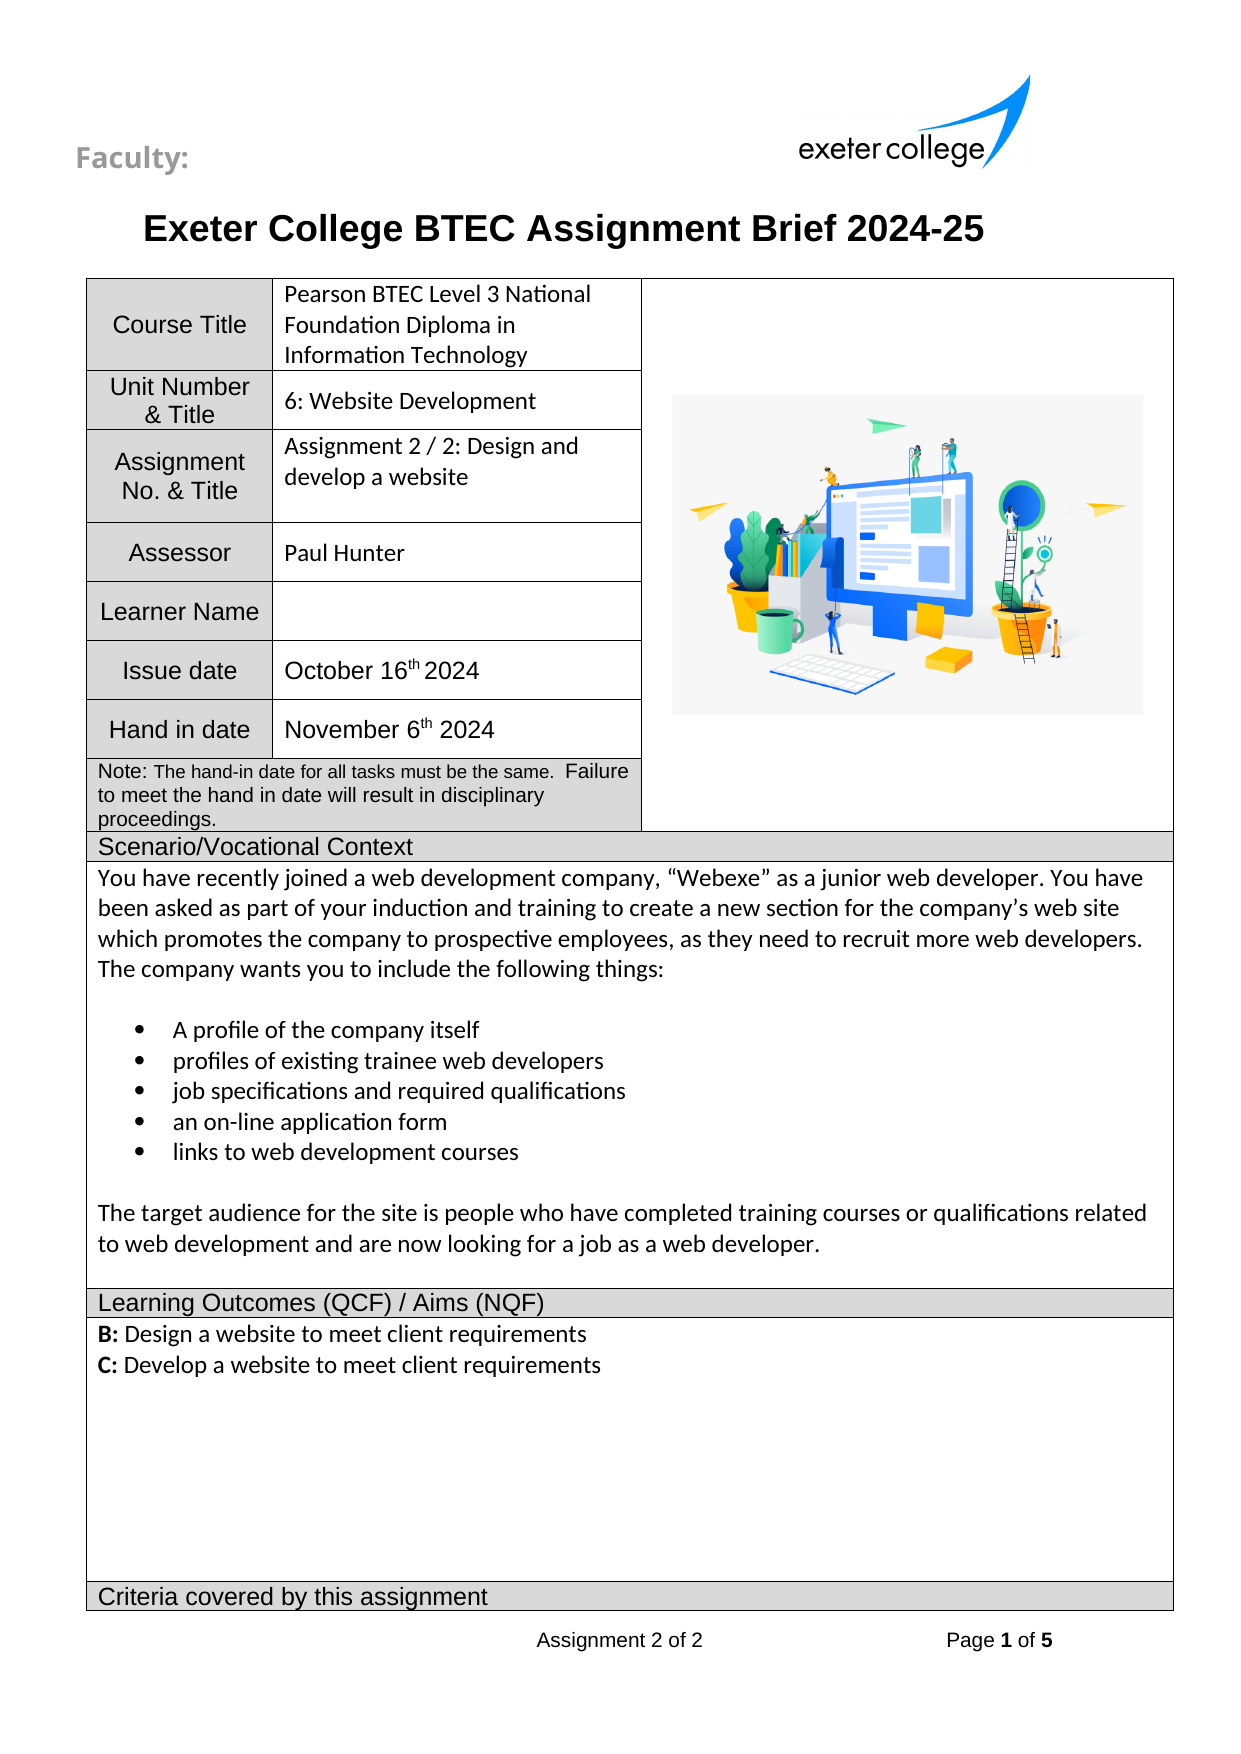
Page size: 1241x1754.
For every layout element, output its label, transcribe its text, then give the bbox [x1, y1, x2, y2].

picture [799, 73, 1031, 169]
table_header Pearson BTEC Level 3 National Foundation Diploma in Information Technology [273, 279, 641, 370]
table_header Course Title [87, 279, 272, 370]
table_cell Issue date [87, 641, 272, 699]
table_header [642, 279, 1173, 831]
table_cell Note: The hand-in date for all tasks must be the same. Failure to meet the hand in date will result in disciplinary proceedings. [87, 759, 641, 831]
table_cell B: Design a website to meet client requirements C: Develop a website to meet client requirements [87, 1318, 1173, 1581]
table_cell Criteria covered by this assignment [87, 1582, 1173, 1610]
table_cell Assessor [87, 523, 272, 581]
picture [672, 395, 1144, 715]
table_cell Assignment 2 / 2: Design and develop a website [273, 430, 641, 522]
table_cell October 16th 2024 [273, 641, 641, 699]
table_cell November 6th 2024 [273, 700, 641, 758]
table_cell Hand in date [87, 700, 272, 758]
table_cell Assignment No. & Title [87, 430, 272, 522]
table_cell You have recently joined a web development company, “Webexe” as a junior web developer. You have been asked as part of your induction and training to create a new section for the company’s web site which promotes the company to prospective employees, as they need to recruit more web developers. The company wants you to include the following things: A profile of the company itself profiles of existing trainee web developers job specifications and required qualifications an on-line application form links to web development courses The target audience for the site is people who have completed training courses or qualifications related to web development and are now looking for a job as a web developer. [87, 862, 1173, 1287]
table_cell Paul Hunter [273, 523, 641, 581]
table_cell Unit Number & Title [87, 371, 272, 429]
table_cell [273, 582, 641, 640]
table_cell Learner Name [87, 582, 272, 640]
table_cell Learning Outcomes (QCF) / Aims (NQF) [87, 1289, 1173, 1317]
table_cell 6: Website Development [273, 371, 641, 429]
text Exeter College BTEC Assignment Brief 2024-25 [75, 206, 1053, 249]
table_cell Scenario/Vocational Context [87, 832, 1173, 861]
